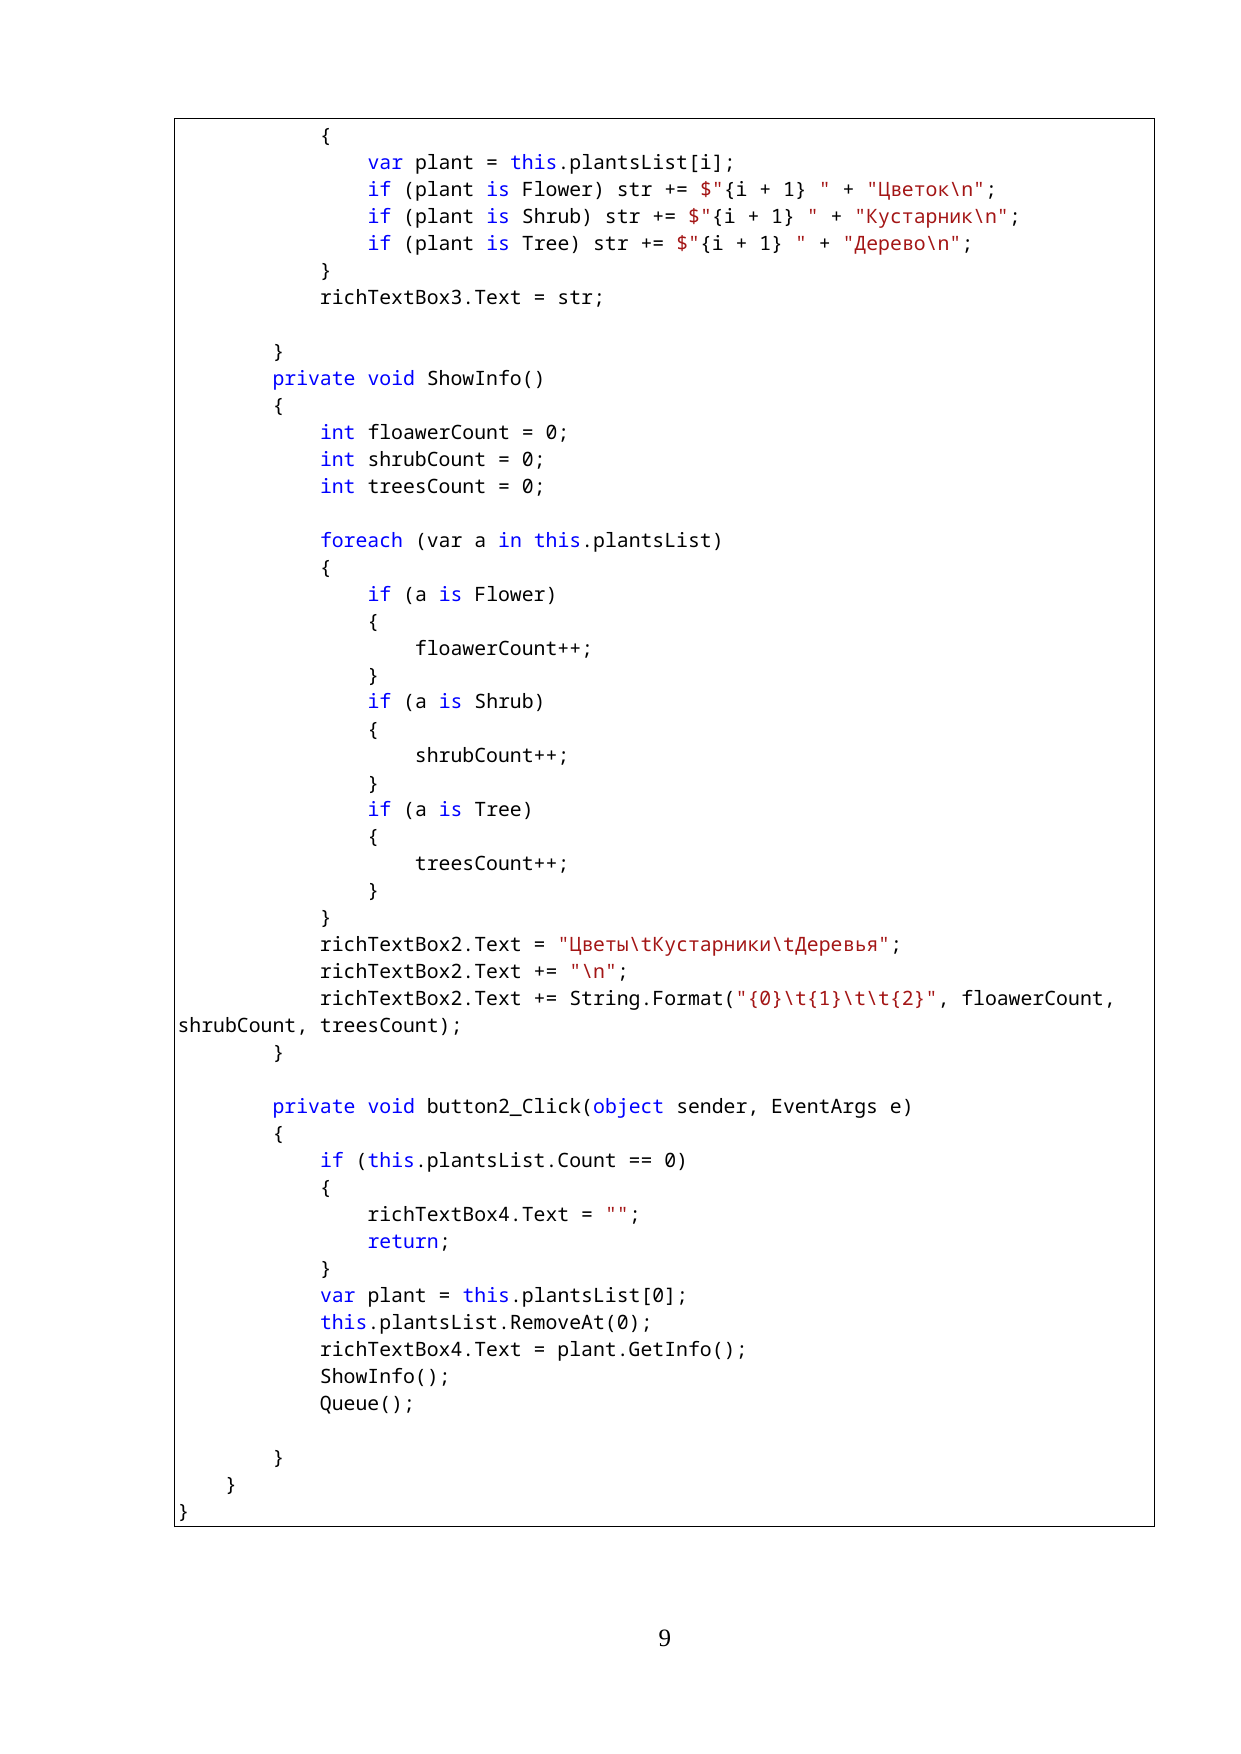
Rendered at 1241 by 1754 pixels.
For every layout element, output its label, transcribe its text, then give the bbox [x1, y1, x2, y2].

text this.plantsList.RemoveAt(0); [177, 1308, 1152, 1335]
text { [177, 715, 1152, 742]
text { [177, 391, 1152, 418]
text if (a is Flower) [177, 580, 1152, 607]
text } [175, 1494, 1154, 1526]
text } [177, 904, 1152, 931]
text ShowInfo(); [177, 1362, 1152, 1389]
text richTextBox3.Text = str; [177, 283, 1152, 310]
text } [177, 256, 1152, 283]
text floawerCount++; [177, 634, 1152, 661]
text } [177, 661, 1152, 688]
text int treesCount = 0; [177, 472, 1152, 499]
text int shrubCount = 0; [177, 445, 1152, 472]
text var plant = this.plantsList[0]; [177, 1281, 1152, 1308]
text } [177, 1254, 1152, 1281]
text } [177, 769, 1152, 796]
text if (a is Tree) [177, 796, 1152, 823]
text if (plant is Flower) str += $"{i + 1} " + "Цветок\n"; [177, 175, 1152, 202]
text if (plant is Shrub) str += $"{i + 1} " + "Кустарник\n"; [177, 202, 1152, 229]
text } [177, 877, 1152, 904]
text } [177, 1443, 1152, 1470]
text { [175, 119, 1154, 148]
text { [177, 1173, 1152, 1200]
text if (a is Shrub) [177, 688, 1152, 715]
text foreach (var a in this.plantsList) [177, 526, 1152, 553]
text richTextBox2.Text = "Цветы\tКустарники\tДеревья"; [177, 931, 1152, 958]
text var plant = this.plantsList[i]; [177, 148, 1152, 175]
text shrubCount++; [177, 742, 1152, 769]
text int floawerCount = 0; [177, 418, 1152, 445]
text richTextBox2.Text += "\n"; [177, 958, 1152, 984]
text { [177, 1119, 1152, 1146]
text { [177, 553, 1152, 580]
text } [177, 1038, 1152, 1066]
text richTextBox2.Text += String.Format("{0}\t{1}\t\t{2}", floawerCount, shrubCount, treesCount); [177, 984, 1152, 1038]
text { [177, 823, 1152, 850]
text treesCount++; [177, 850, 1152, 877]
text { [177, 607, 1152, 634]
text return; [177, 1227, 1152, 1254]
text Queue(); [177, 1389, 1152, 1416]
text richTextBox4.Text = ""; [177, 1200, 1152, 1227]
text if (this.plantsList.Count == 0) [177, 1146, 1152, 1173]
text private void ShowInfo() [177, 364, 1152, 391]
text } [177, 337, 1152, 364]
text private void button2_Click(object sender, EventArgs e) [177, 1092, 1152, 1119]
text if (plant is Tree) str += $"{i + 1} " + "Дерево\n"; [177, 229, 1152, 256]
text } [177, 1470, 1152, 1494]
text richTextBox4.Text = plant.GetInfo(); [177, 1335, 1152, 1362]
